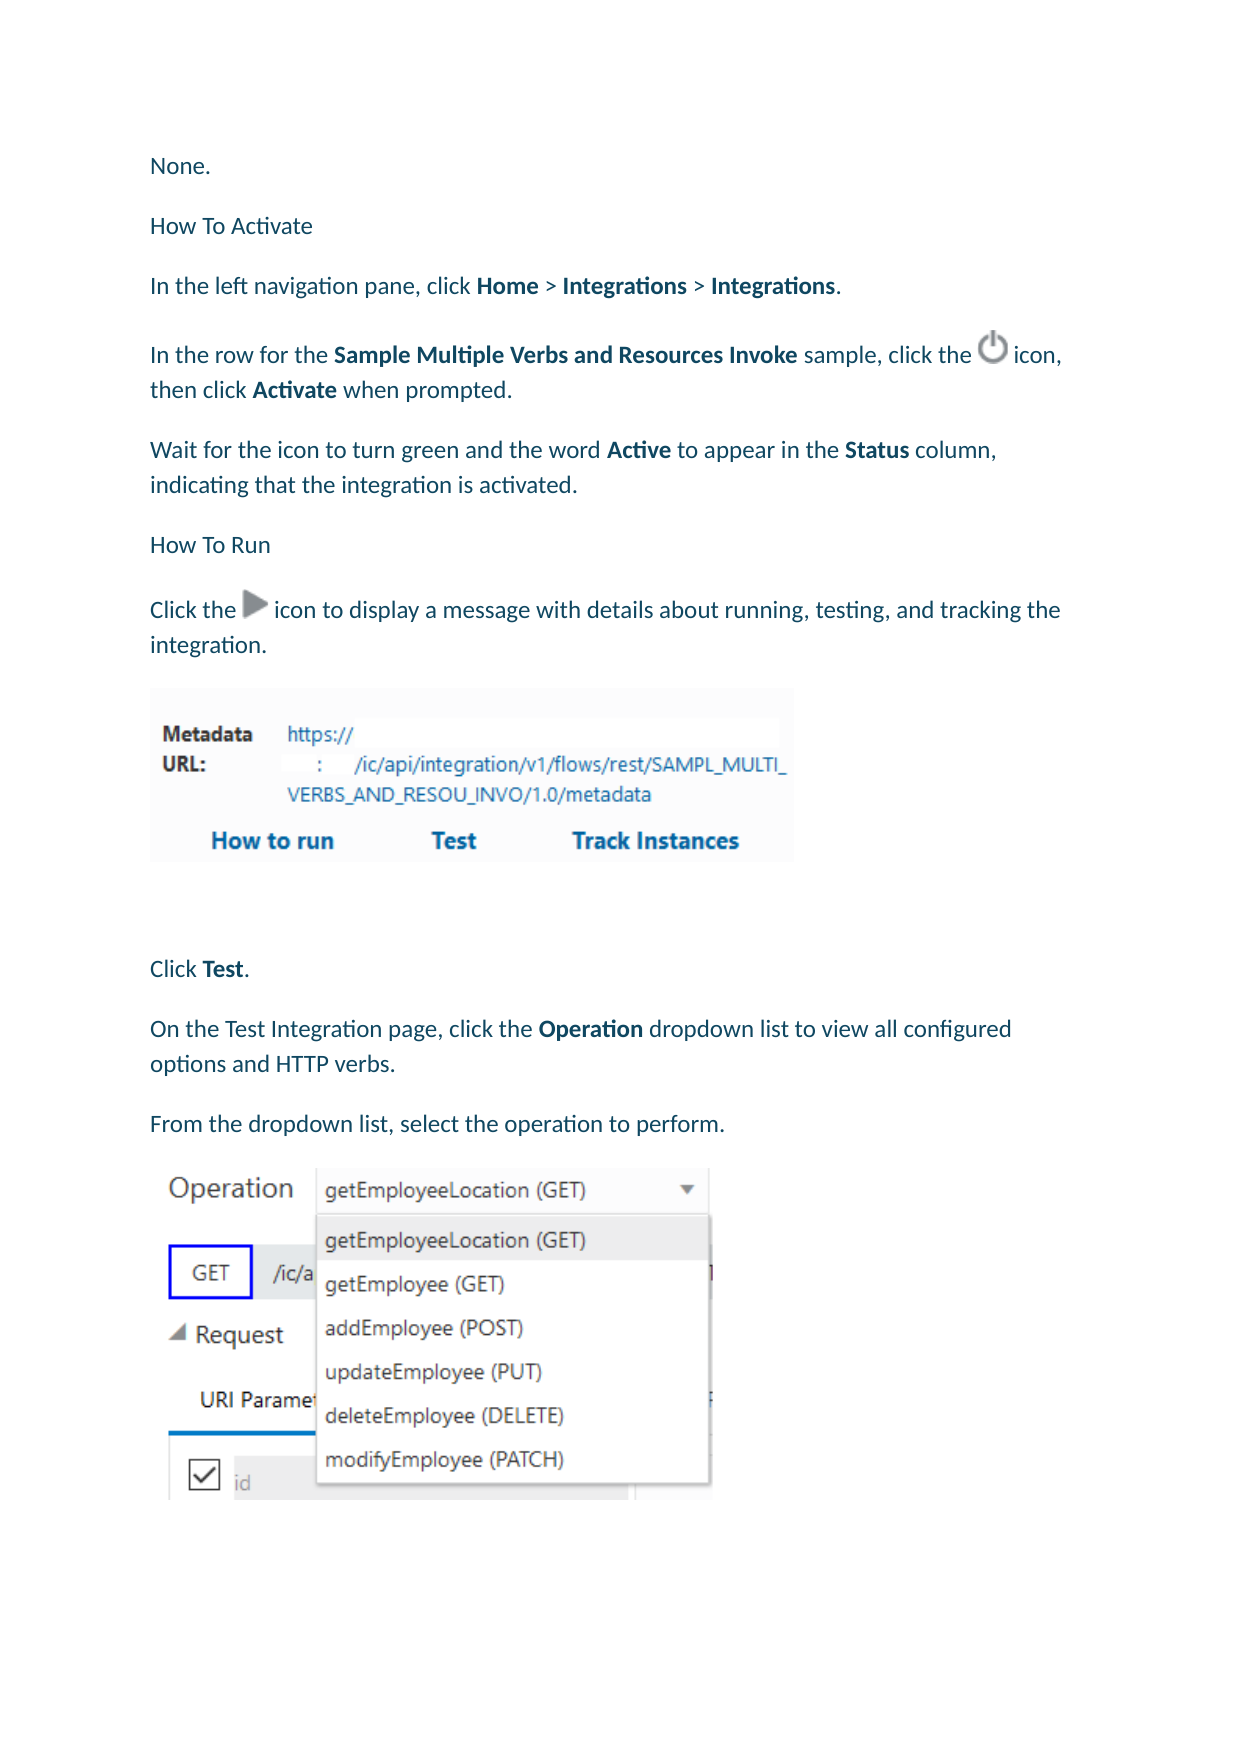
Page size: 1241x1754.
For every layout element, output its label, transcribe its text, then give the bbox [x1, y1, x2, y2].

picture [977, 330, 1008, 364]
subtitle None. [150, 150, 1090, 181]
picture [150, 1168, 713, 1500]
picture [242, 589, 269, 619]
subtitle From the dropdown list, select the operation to perform. [150, 1108, 1090, 1139]
subtitle In the row for the Sample Multiple Verbs and Resources Invoke sample, click the icon, then click Activate when prompted. [150, 330, 1090, 405]
subtitle How To Activate [150, 210, 1090, 241]
picture [150, 688, 794, 862]
subtitle How To Run [150, 529, 1090, 560]
subtitle Wait for the icon to turn green and the word Active to appear in the Status column, indicating that the integration is activated. [150, 434, 1090, 500]
subtitle In the left navigation pane, click Home > Integrations > Integrations. [150, 270, 1090, 301]
subtitle Click Test. [150, 953, 1090, 984]
subtitle On the Test Integration page, click the Operation dropdown list to view all configured options and HTTP verbs. [150, 1013, 1090, 1079]
subtitle Click the icon to display a message with details about running, testing, and tracking the integration. [150, 589, 1090, 659]
